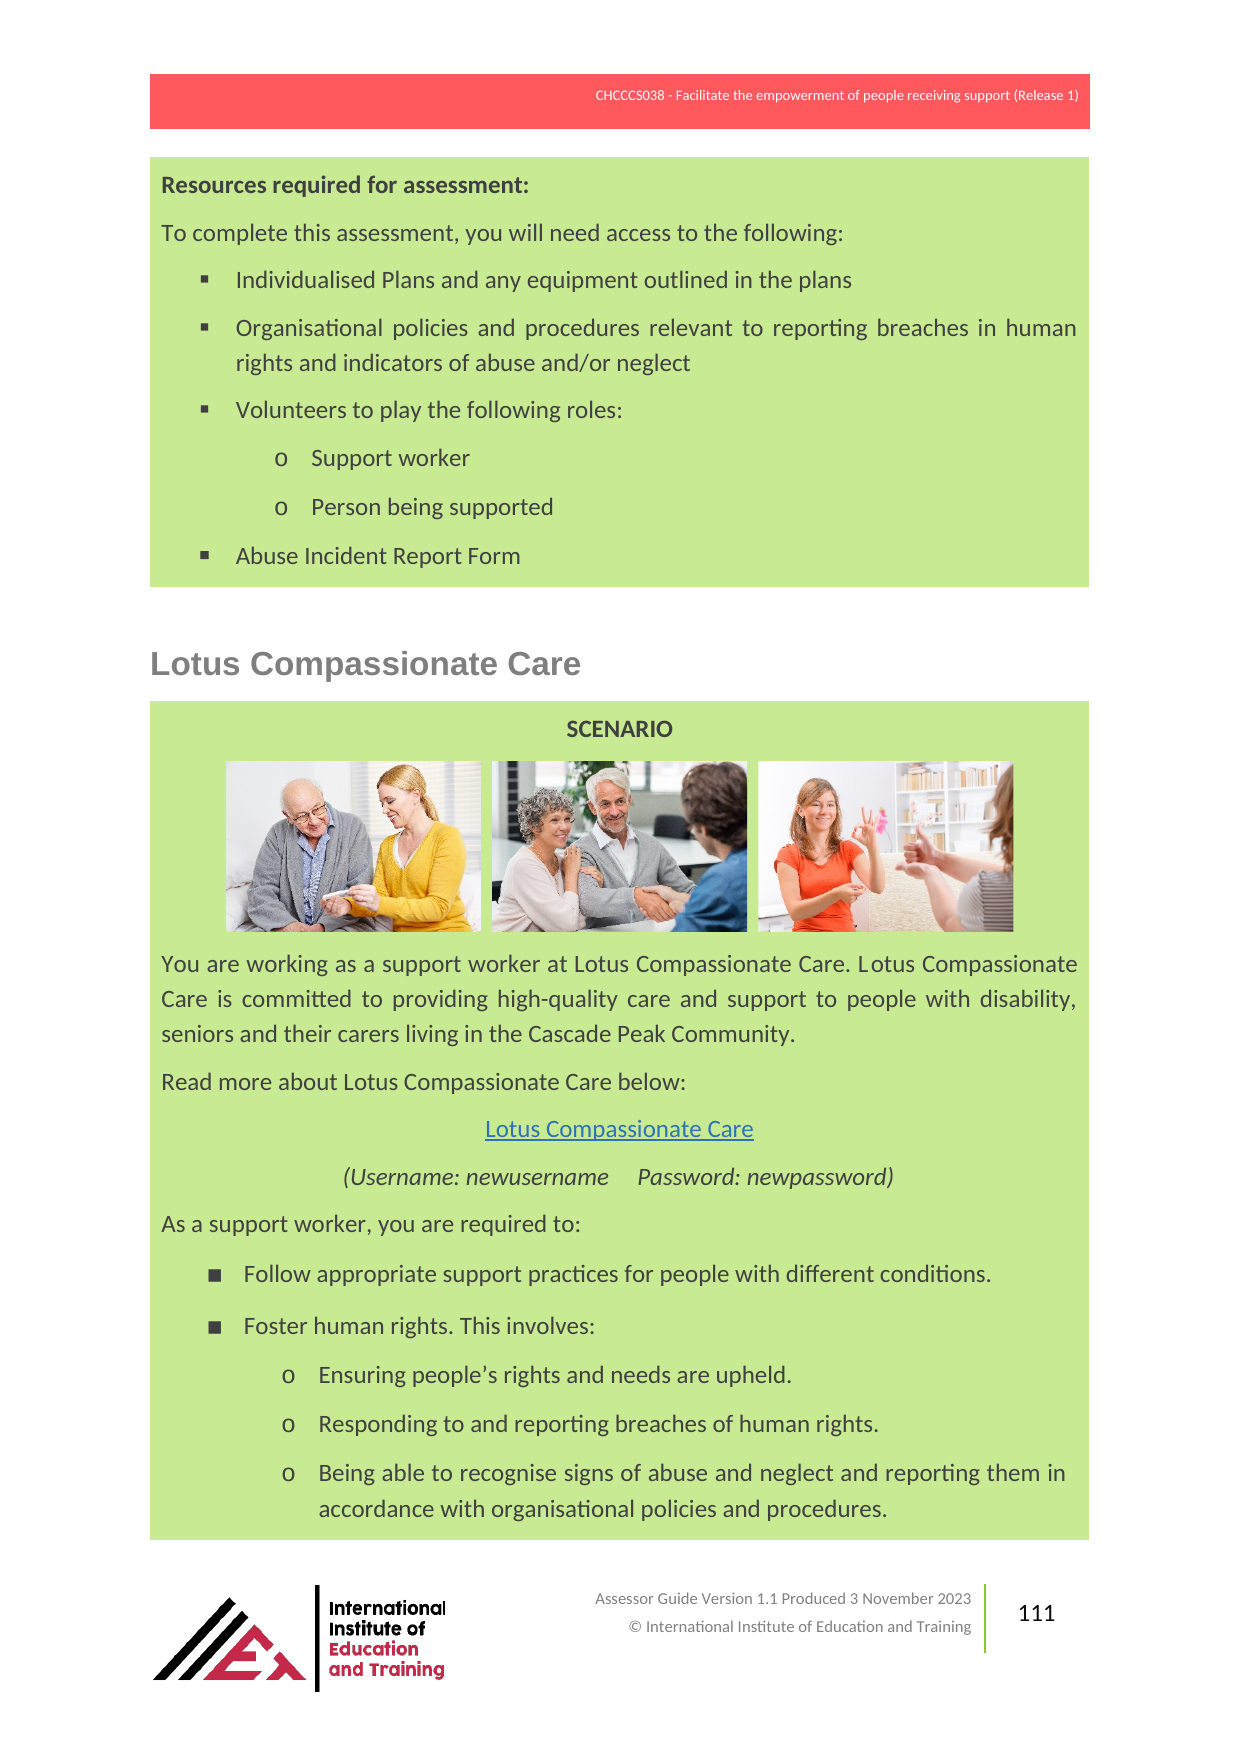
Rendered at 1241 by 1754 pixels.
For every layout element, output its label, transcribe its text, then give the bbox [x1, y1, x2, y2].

table_header SCENARIO You are working as a support worker at Lotus Compassionate Care. Lotus Compassionate Care is committed to providing high-quality care and support to people with disability, seniors and their carers living in the Cascade Peak Community. Read more about Lotus Compassionate Care below: Lotus Compassionate Care (Username: newusername Password: newpassword) As a support worker, you are required to: Follow appropriate support practices for people with different conditions. Foster human rights. This involves: Ensuring people’s rights and needs are upheld. Responding to and reporting breaches of human rights. Being able to recognise signs of abuse and neglect and reporting them in accordance with organisational policies and procedures. [150, 701, 1089, 1540]
picture [758, 761, 1014, 932]
picture [492, 761, 748, 932]
table_header Resources required for assessment: To complete this assessment, you will need access to the following: Individualised Plans and any equipment outlined in the plans Organisational policies and procedures relevant to reporting breaches in human rights and indicators of abuse and/or neglect Volunteers to play the following roles: Support worker Person being supported Abuse Incident Report Form [150, 157, 1089, 587]
picture [225, 761, 481, 932]
picture [152, 1585, 445, 1692]
text Lotus Compassionate Care [150, 644, 1090, 683]
